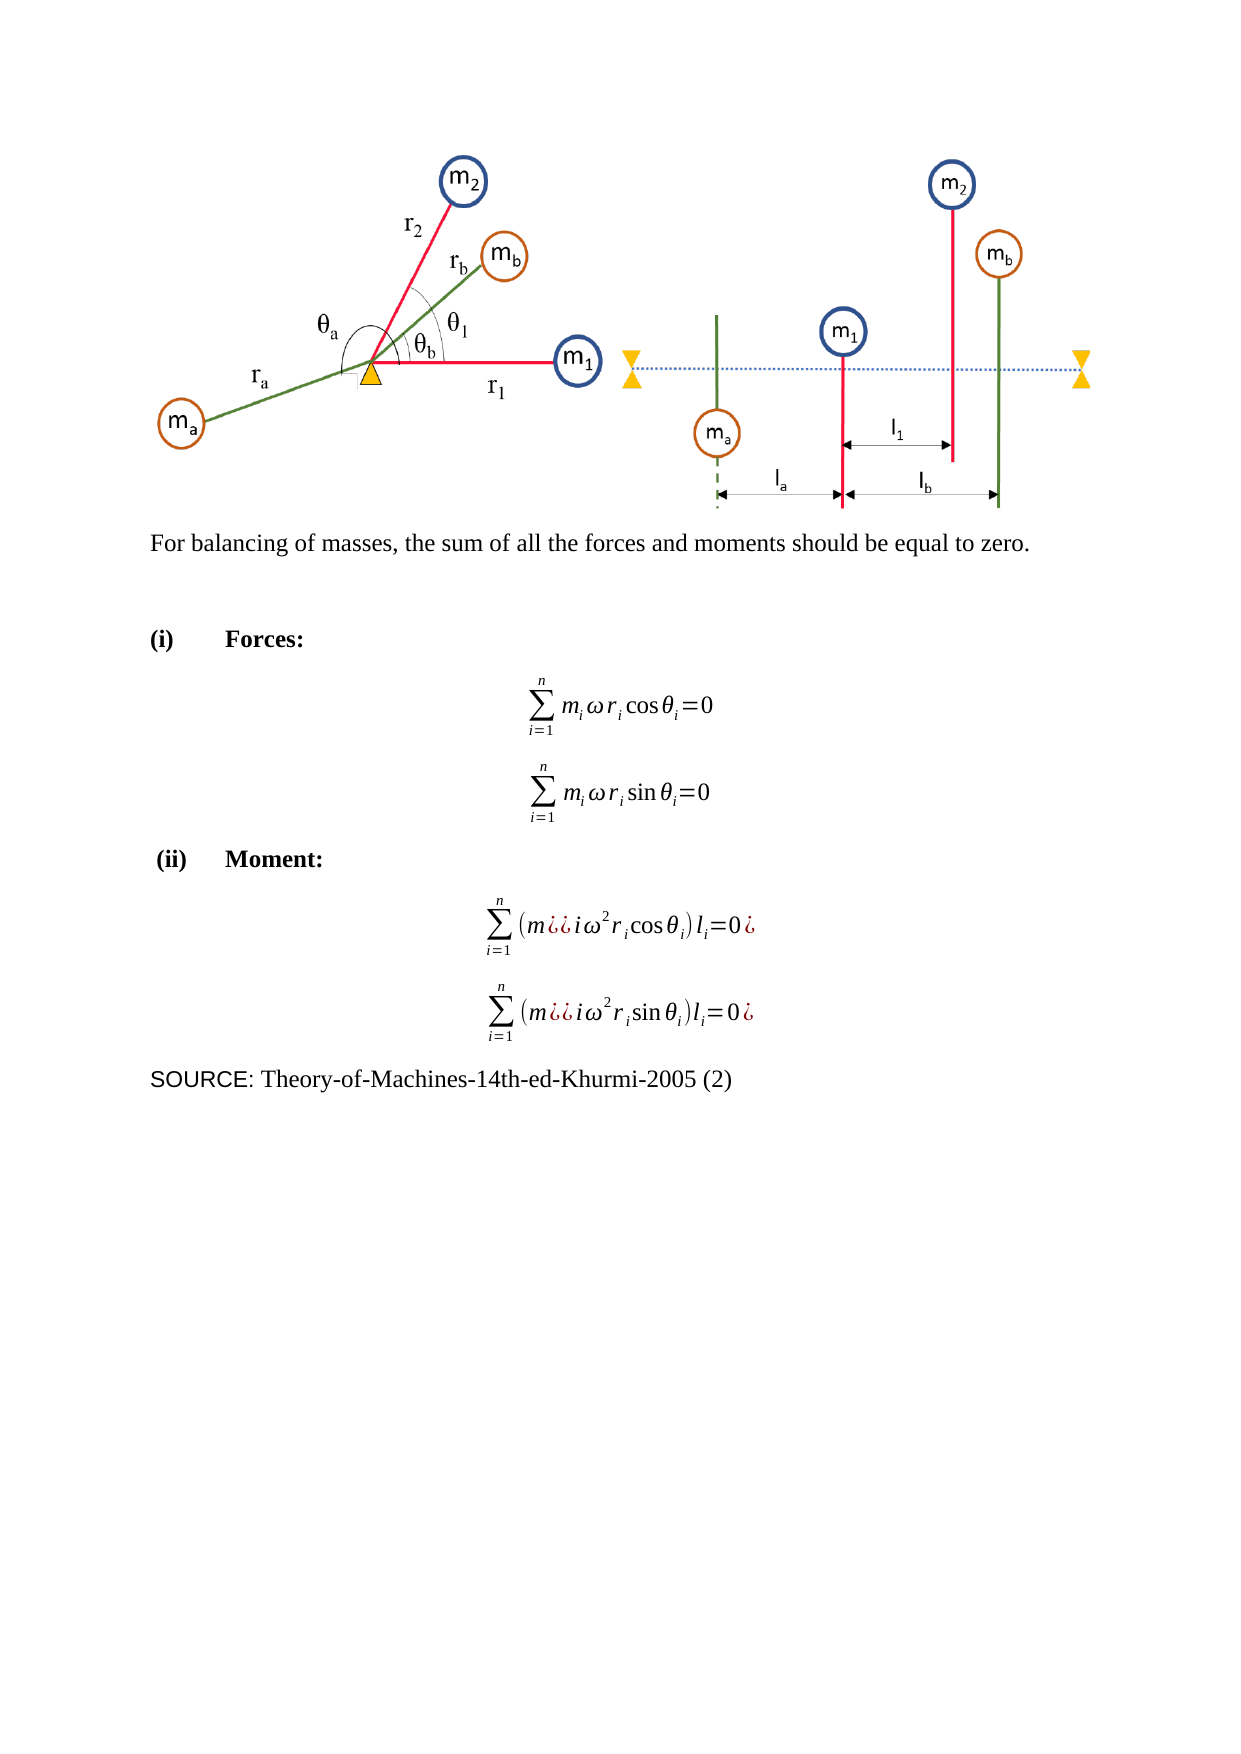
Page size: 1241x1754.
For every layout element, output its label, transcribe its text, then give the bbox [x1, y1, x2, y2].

text (i) Forces: [150, 624, 1090, 653]
picture [150, 150, 1091, 510]
text For balancing of masses, the sum of all the forces and moments should be equal to zero. [150, 528, 1090, 557]
text SOURCE: Theory-of-Machines-14th-ed-Khurmi-2005 (2) [150, 1064, 1090, 1093]
text (ii) Moment: [150, 844, 1090, 873]
